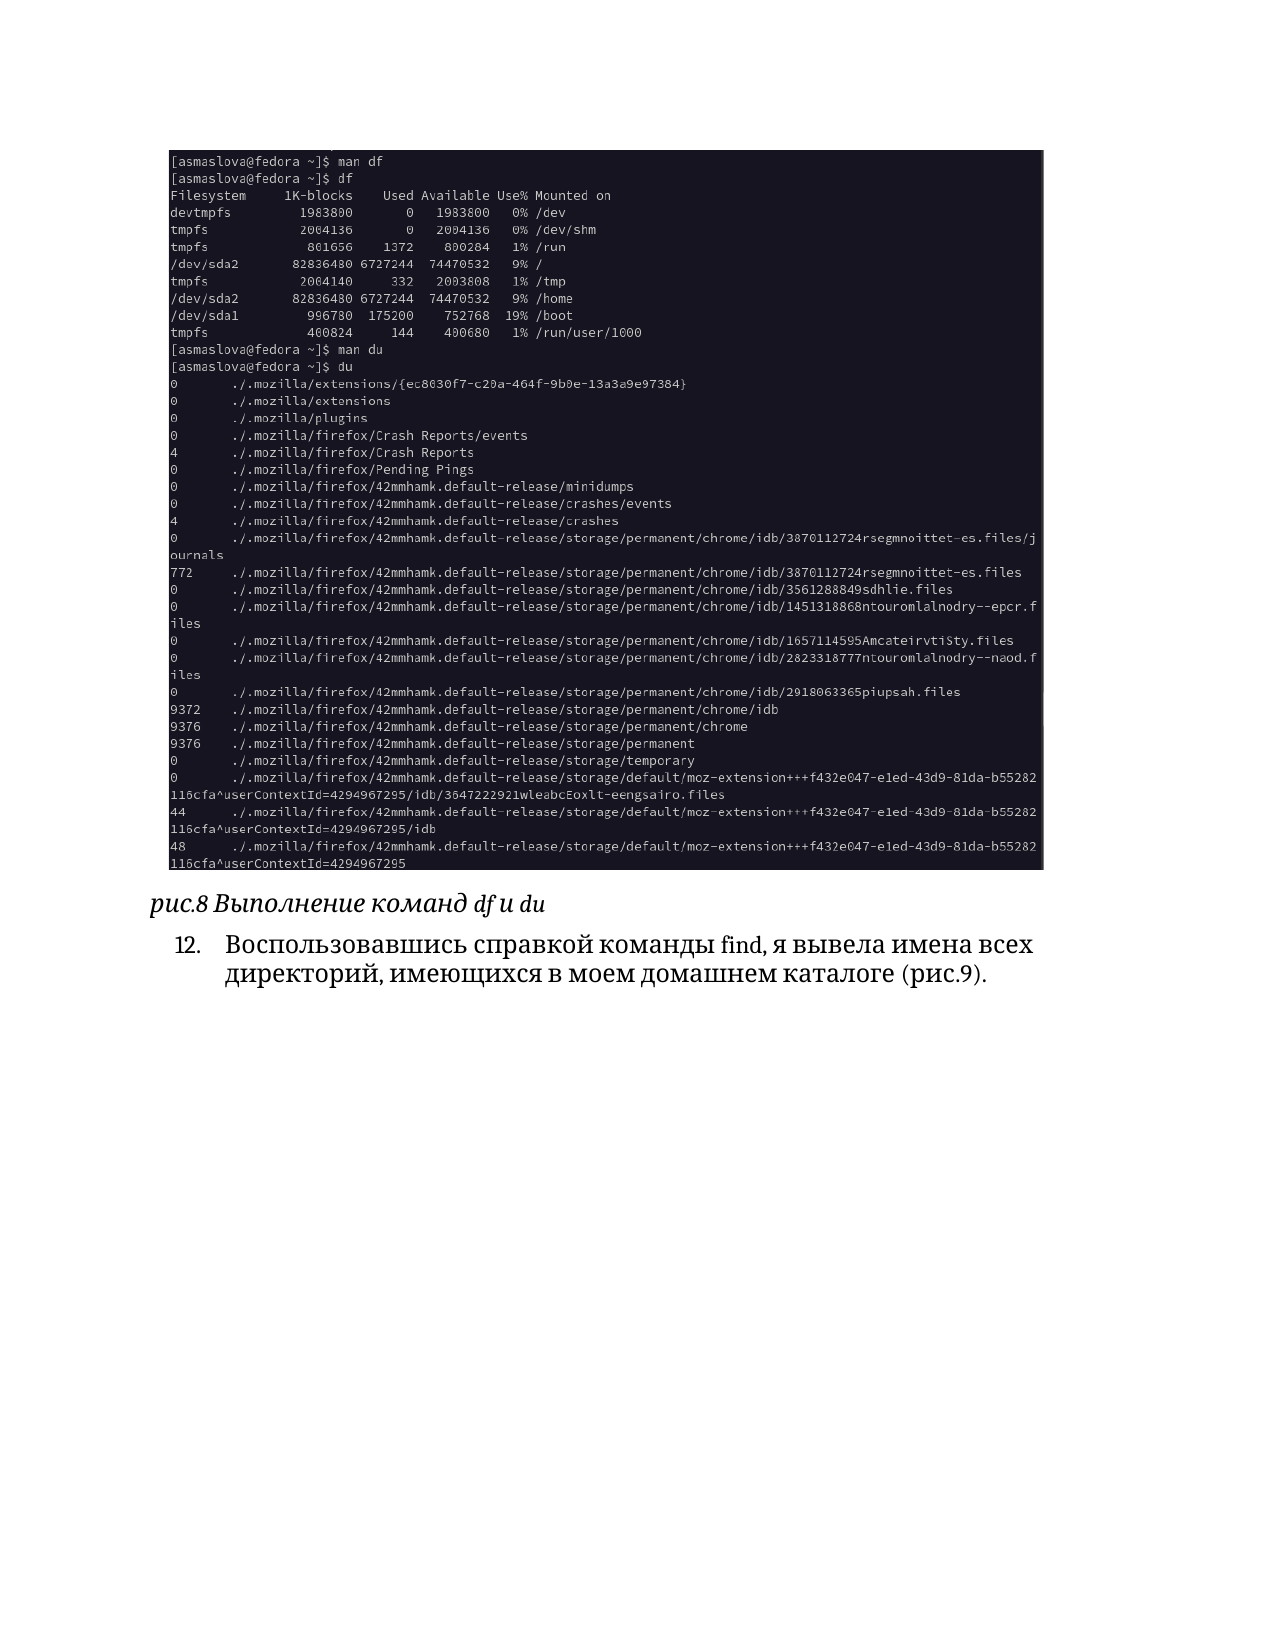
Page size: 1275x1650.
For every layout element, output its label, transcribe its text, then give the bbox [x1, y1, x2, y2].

picture [168, 150, 1044, 870]
list Воспользовавшись справкой команды find, я вывела имена всех директорий, имеющихся в моем домашнем каталоге (рис.9). [175, 931, 1125, 989]
text рис.8 Выполнение команд df и du [150, 890, 1125, 919]
